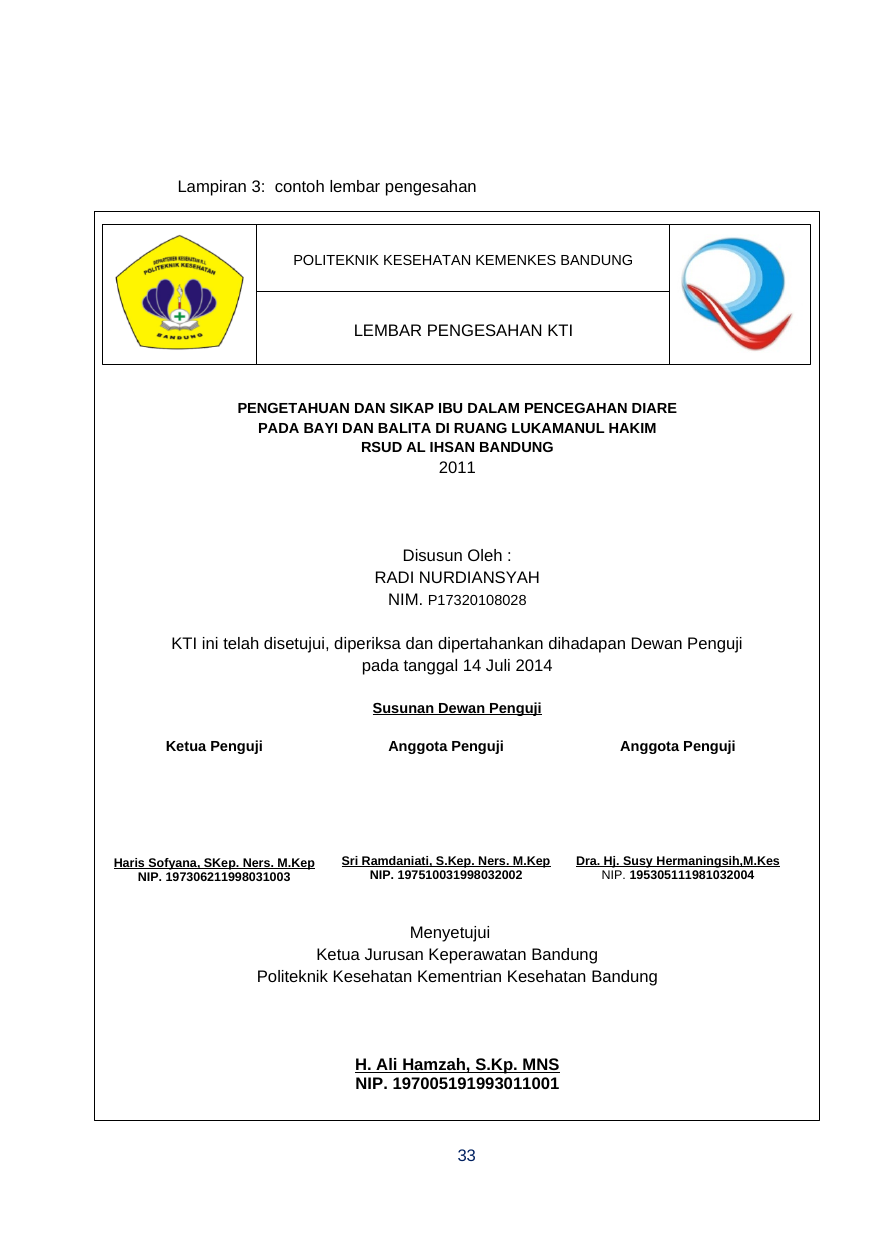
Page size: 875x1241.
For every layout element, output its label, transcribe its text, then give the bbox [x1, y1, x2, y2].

picture [672, 234, 807, 353]
picture [114, 234, 245, 353]
text Lampiran 3: contoh lembar pengesahan [177, 177, 756, 196]
